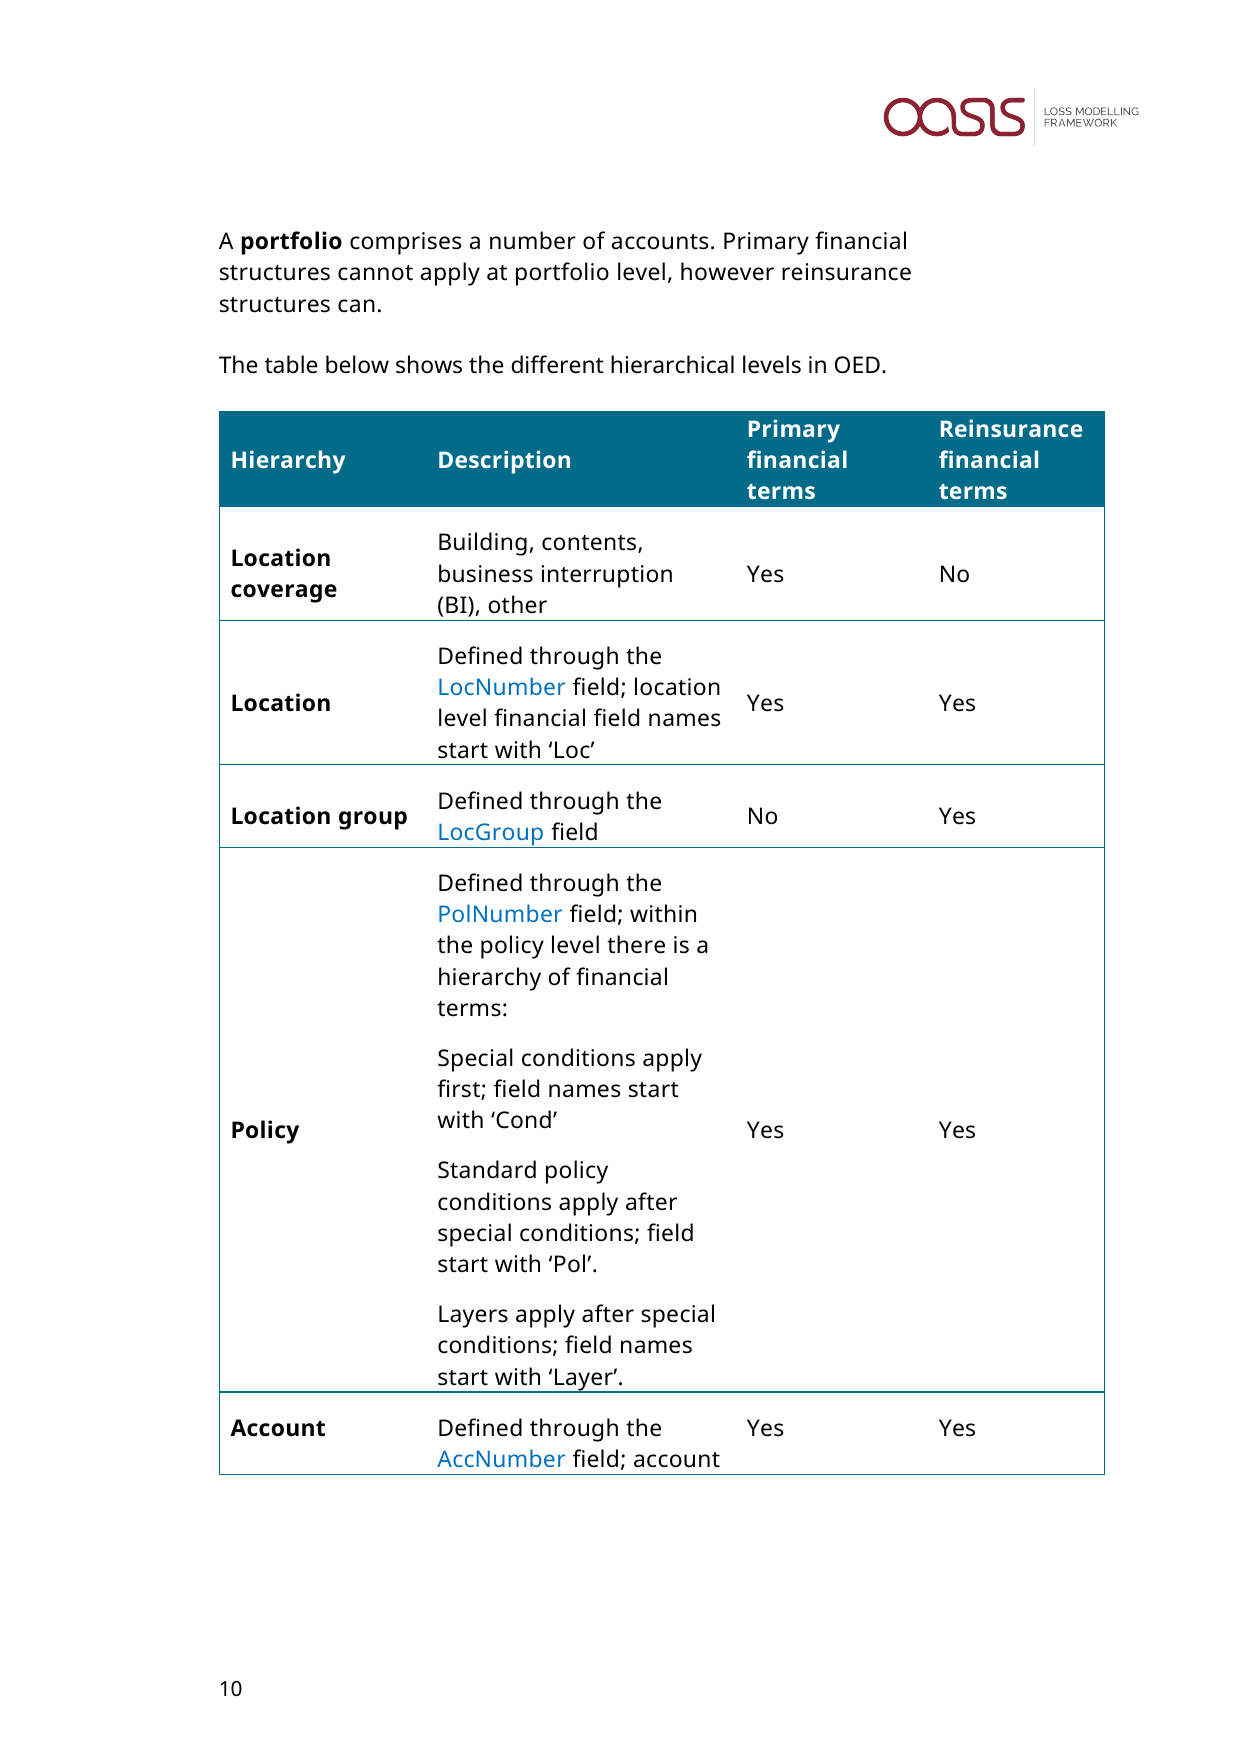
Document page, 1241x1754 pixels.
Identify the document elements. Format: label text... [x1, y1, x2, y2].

table_cell Yes [735, 848, 927, 1391]
table_cell Defined through the AccNumber field; account level financial term field names all start with ‘Acc’ [426, 1393, 735, 1474]
table_cell Location coverage [220, 507, 426, 619]
table_cell Yes [735, 507, 927, 619]
table_header Primary financial terms [735, 412, 927, 506]
table_cell Yes [735, 1393, 927, 1474]
table_cell Yes [927, 621, 1104, 764]
table_cell Location group [220, 765, 426, 847]
table_header Hierarchy [220, 412, 426, 506]
table_cell Building, contents, business interruption (BI), other [426, 507, 735, 619]
picture [864, 78, 1158, 156]
table_header Reinsurance financial terms [927, 412, 1104, 506]
table_cell Defined through the LocGroup field [426, 765, 735, 847]
text The table below shows the different hierarchical levels in OED. [218, 349, 1022, 411]
table_cell Yes [735, 621, 927, 764]
table_cell Yes [927, 1393, 1104, 1474]
table_cell Policy [220, 848, 426, 1391]
table_cell No [927, 507, 1104, 619]
table_cell Yes [927, 765, 1104, 847]
text A portfolio comprises a number of accounts. Primary financial structures cannot apply at portfolio level, however reinsurance structures can. [218, 224, 1022, 318]
table_cell Yes [927, 848, 1104, 1391]
table_cell Defined through the LocNumber field; location level financial field names start with ‘Loc’ [426, 621, 735, 764]
table_header Description [426, 412, 735, 506]
table_cell Defined through the PolNumber field; within the policy level there is a hierarchy of financial terms: Special conditions apply first; field names start with ‘Cond’ Standard policy conditions apply after special conditions; field start with ‘Pol’. Layers apply after special conditions; field names start with ‘Layer’. [426, 848, 735, 1391]
table_cell Location [220, 621, 426, 764]
table_cell No [735, 765, 927, 847]
table_cell Account [220, 1393, 426, 1474]
